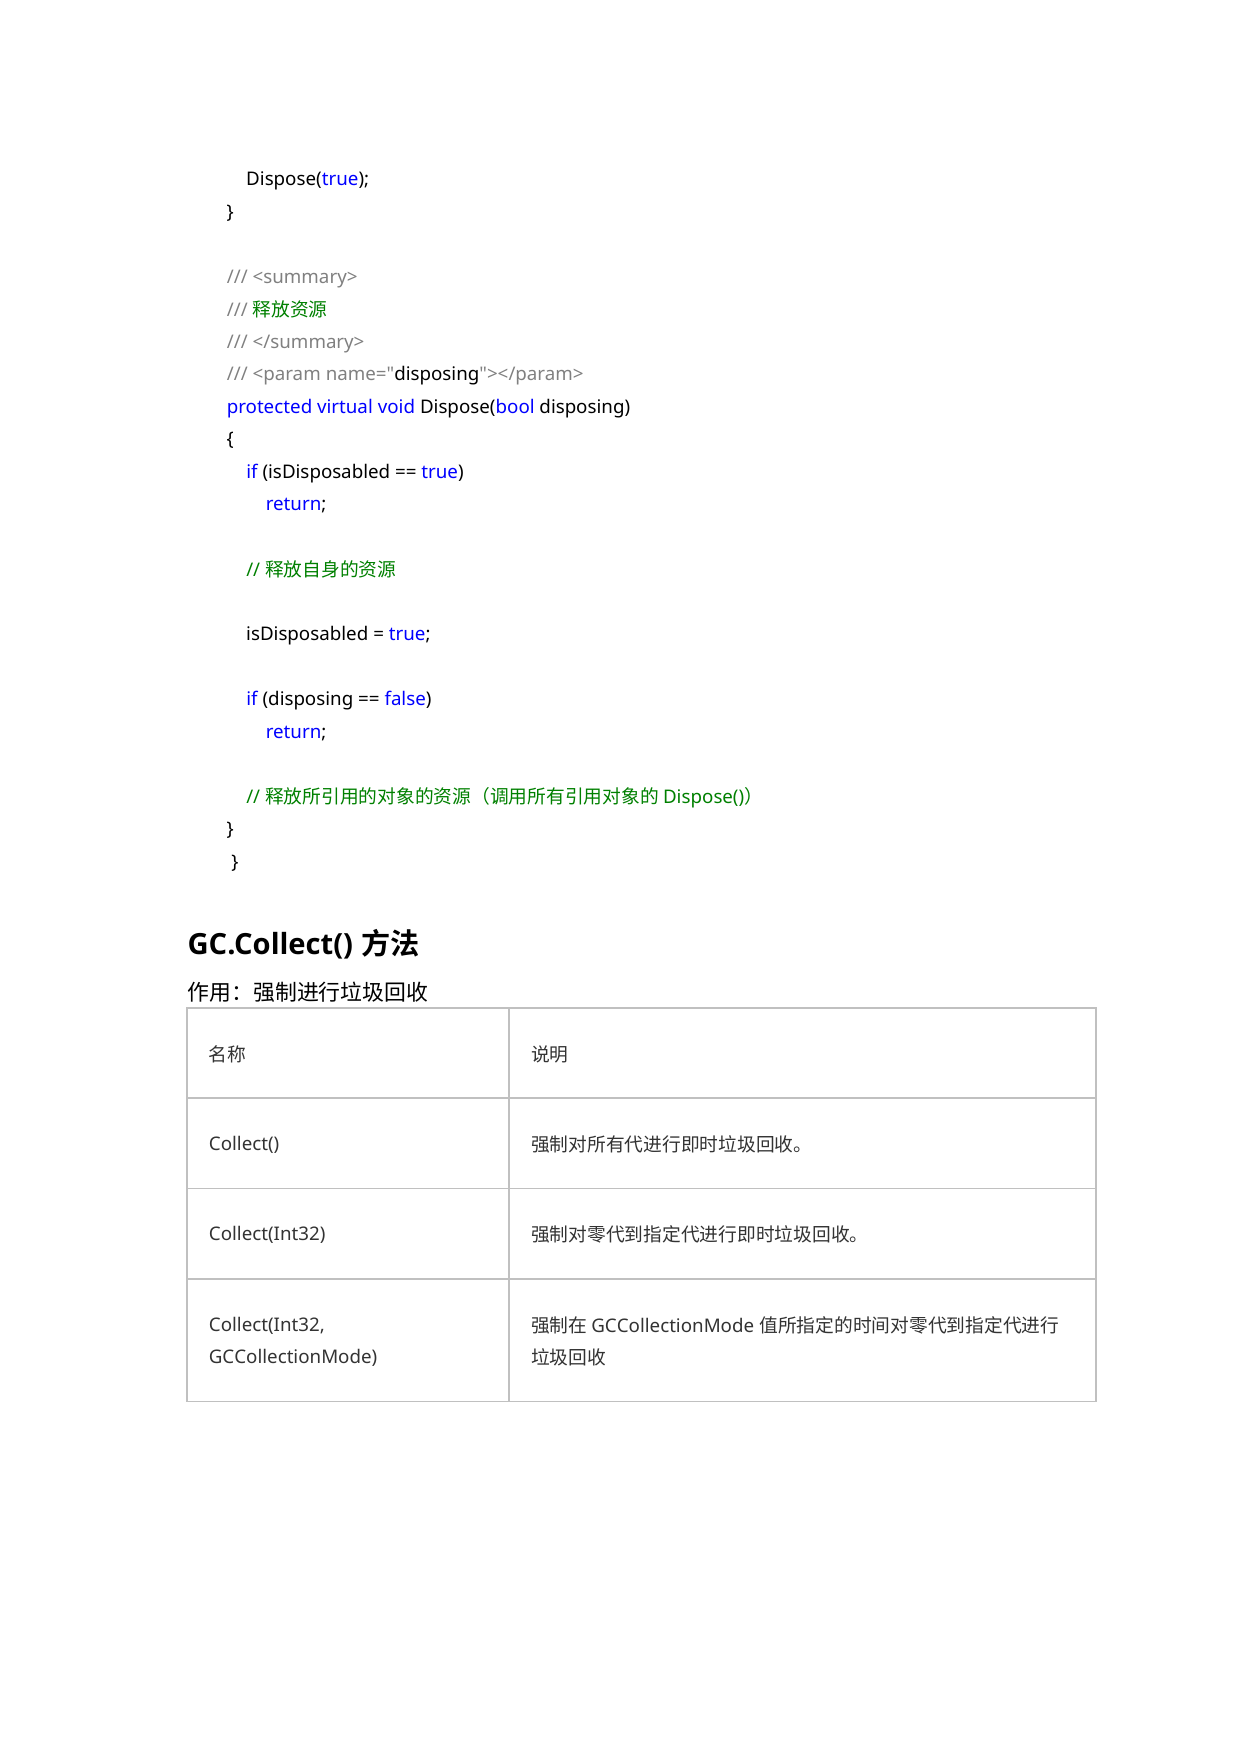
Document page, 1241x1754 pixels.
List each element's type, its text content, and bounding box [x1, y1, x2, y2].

text } [187, 844, 1053, 877]
text { [187, 422, 1053, 454]
text Dispose(true); [187, 162, 1053, 194]
table_header 说明 [510, 1009, 1095, 1097]
list GC.Collect() 方法 [187, 909, 1053, 974]
table_cell 强制对零代到指定代进行即时垃圾回收。 [510, 1189, 1095, 1278]
table_header 名称 [188, 1009, 508, 1097]
list 作用：强制进行垃圾回收 [187, 974, 1053, 1007]
text // 释放所引用的对象的资源（调用所有引用对象的 Dispose()） [187, 779, 1053, 812]
text } [187, 812, 1053, 844]
text } [187, 194, 1053, 227]
text // 释放自身的资源 [187, 552, 1053, 584]
text return; [187, 487, 1053, 519]
text isDisposabled = true; [187, 617, 1053, 649]
table_cell Collect(Int32) [188, 1189, 508, 1278]
table_cell Collect() [188, 1099, 508, 1188]
text protected virtual void Dispose(bool disposing) [187, 389, 1053, 422]
table_cell 强制对所有代进行即时垃圾回收。 [510, 1099, 1095, 1188]
table_cell Collect(Int32, GCCollectionMode) [188, 1280, 508, 1401]
text if (disposing == false) [187, 682, 1053, 714]
text /// <param name="disposing"></param> [187, 357, 1053, 389]
text if (isDisposabled == true) [187, 454, 1053, 487]
text return; [187, 714, 1053, 747]
text /// 释放资源 [187, 292, 1053, 324]
text /// </summary> [187, 324, 1053, 357]
text /// <summary> [187, 259, 1053, 292]
table_cell 强制在 GCCollectionMode 值所指定的时间对零代到指定代进行垃圾回收 [510, 1280, 1095, 1401]
